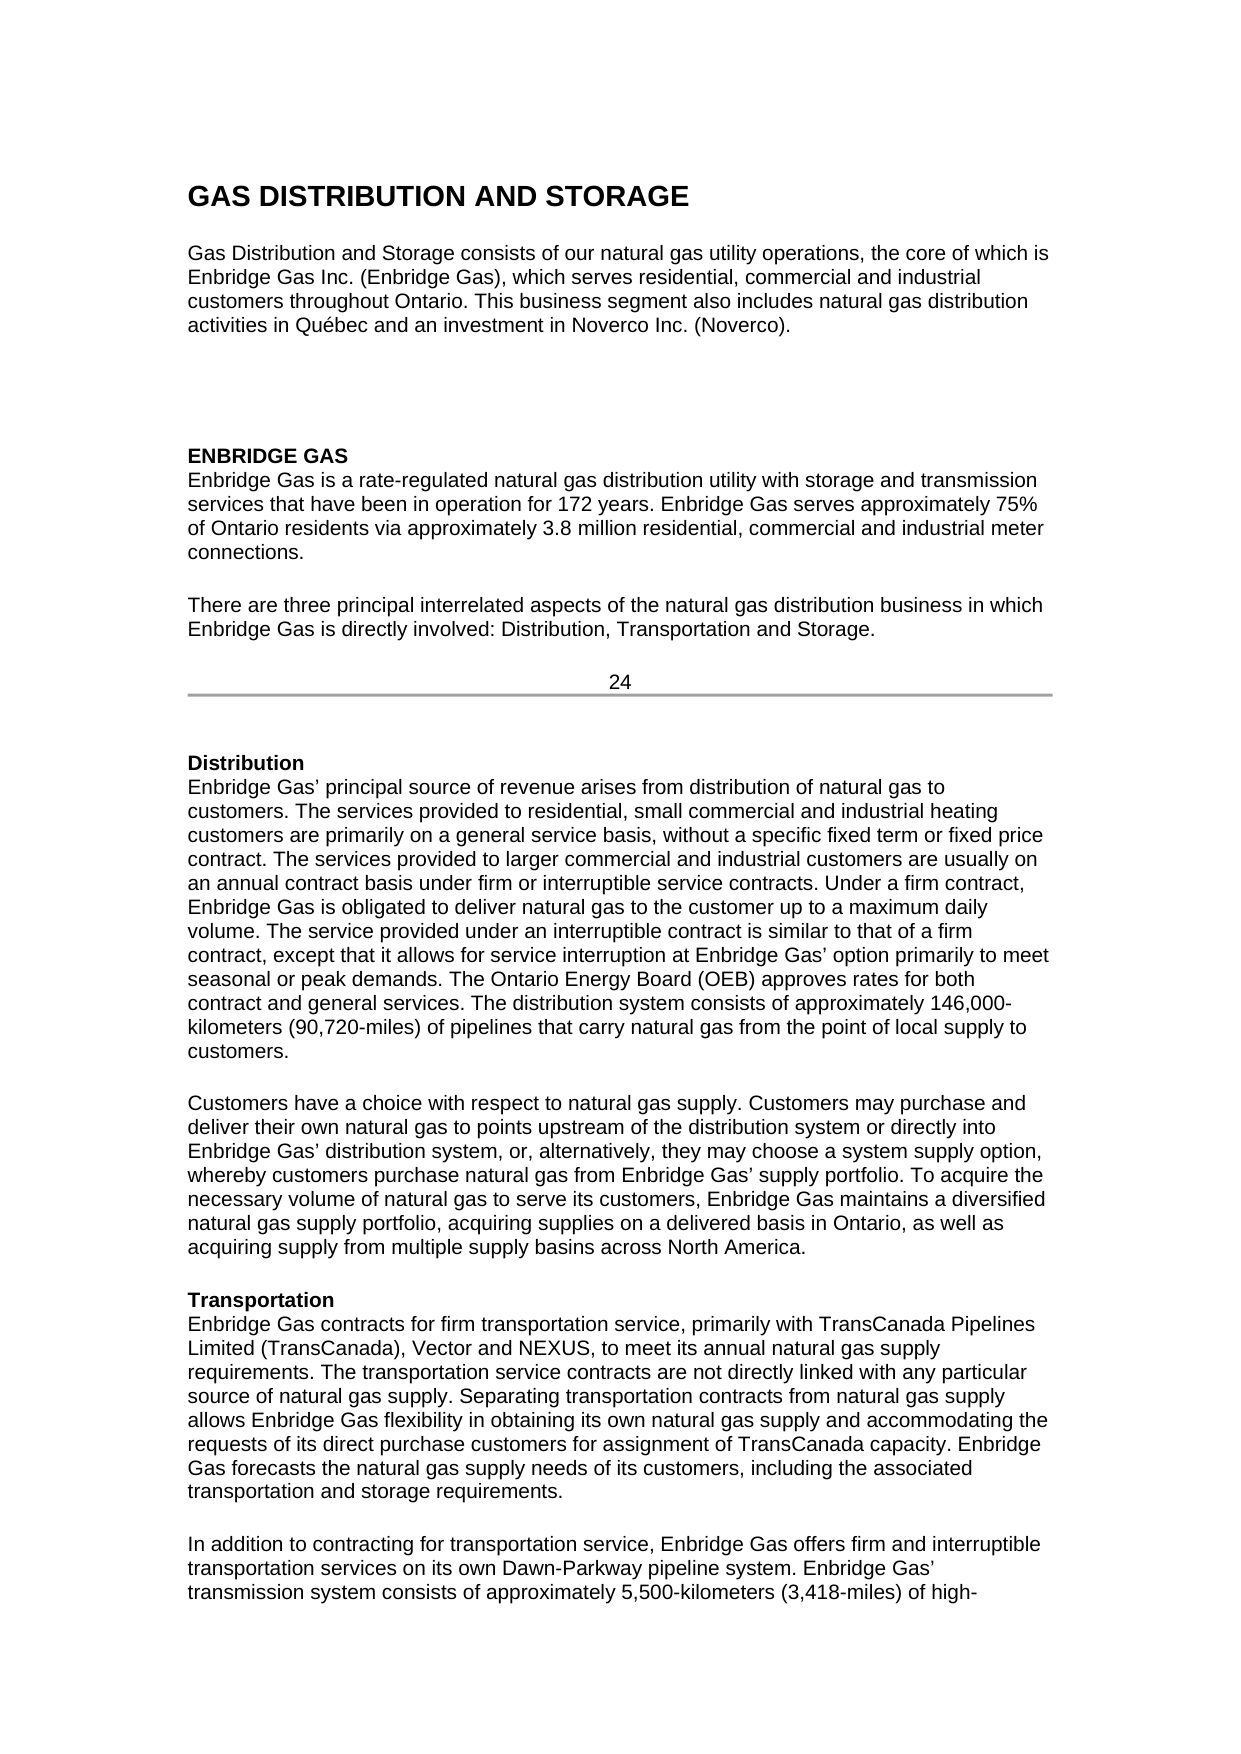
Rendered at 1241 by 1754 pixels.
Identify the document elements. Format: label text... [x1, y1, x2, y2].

text Customers have a choice with respect to natural gas supply. Customers may purchase and deliver their own natural gas to points upstream of the distribution system or directly into Enbridge Gas’ distribution system, or, alternatively, they may choose a system supply option, whereby customers purchase natural gas from Enbridge Gas’ supply portfolio. To acquire the necessary volume of natural gas to serve its customers, Enbridge Gas maintains a diversified natural gas supply portfolio, acquiring supplies on a delivered basis in Ontario, as well as acquiring supply from multiple supply basins across North America. [187, 1091, 1053, 1259]
text Distribution [187, 751, 1053, 775]
text Enbridge Gas is a rate-regulated natural gas distribution utility with storage and transmission services that have been in operation for 172 years. Enbridge Gas serves approximately 75% of Ontario residents via approximately 3.8 million residential, commercial and industrial meter connections. [187, 468, 1053, 564]
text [187, 1532, 1053, 1604]
text There are three principal interrelated aspects of the natural gas distribution business in which Enbridge Gas is directly involved: Distribution, Transportation and Storage. [187, 593, 1053, 641]
text GAS DISTRIBUTION AND STORAGE [187, 179, 1053, 212]
text Enbridge Gas’ principal source of revenue arises from distribution of natural gas to customers. The services provided to residential, small commercial and industrial heating customers are primarily on a general service basis, without a specific fixed term or fixed price contract. The services provided to larger commercial and industrial customers are usually on an annual contract basis under firm or interruptible service contracts. Under a firm contract, Enbridge Gas is obligated to deliver natural gas to the customer up to a maximum daily volume. The service provided under an interruptible contract is similar to that of a firm contract, except that it allows for service interruption at Enbridge Gas’ option primarily to meet seasonal or peak demands. The Ontario Energy Board (OEB) approves rates for both contract and general services. The distribution system consists of approximately 146,000-kilometers (90,720-miles) of pipelines that carry natural gas from the point of local supply to customers. [187, 775, 1053, 1062]
text Enbridge Gas contracts for firm transportation service, primarily with TransCanada Pipelines Limited (TransCanada), Vector and NEXUS, to meet its annual natural gas supply requirements. The transportation service contracts are not directly linked with any particular source of natural gas supply. Separating transportation contracts from natural gas supply allows Enbridge Gas flexibility in obtaining its own natural gas supply and accommodating the requests of its direct purchase customers for assignment of TransCanada capacity. Enbridge Gas forecasts the natural gas supply needs of its customers, including the associated transportation and storage requirements. [187, 1312, 1053, 1503]
text Transportation [187, 1288, 1053, 1312]
text Gas Distribution and Storage consists of our natural gas utility operations, the core of which is Enbridge Gas Inc. (Enbridge Gas), which serves residential, commercial and industrial customers throughout Ontario. This business segment also includes natural gas distribution activities in Québec and an investment in Noverco Inc. (Noverco). [187, 241, 1053, 337]
text 24 [187, 669, 1053, 693]
text ENBRIDGE GAS [187, 444, 1053, 468]
